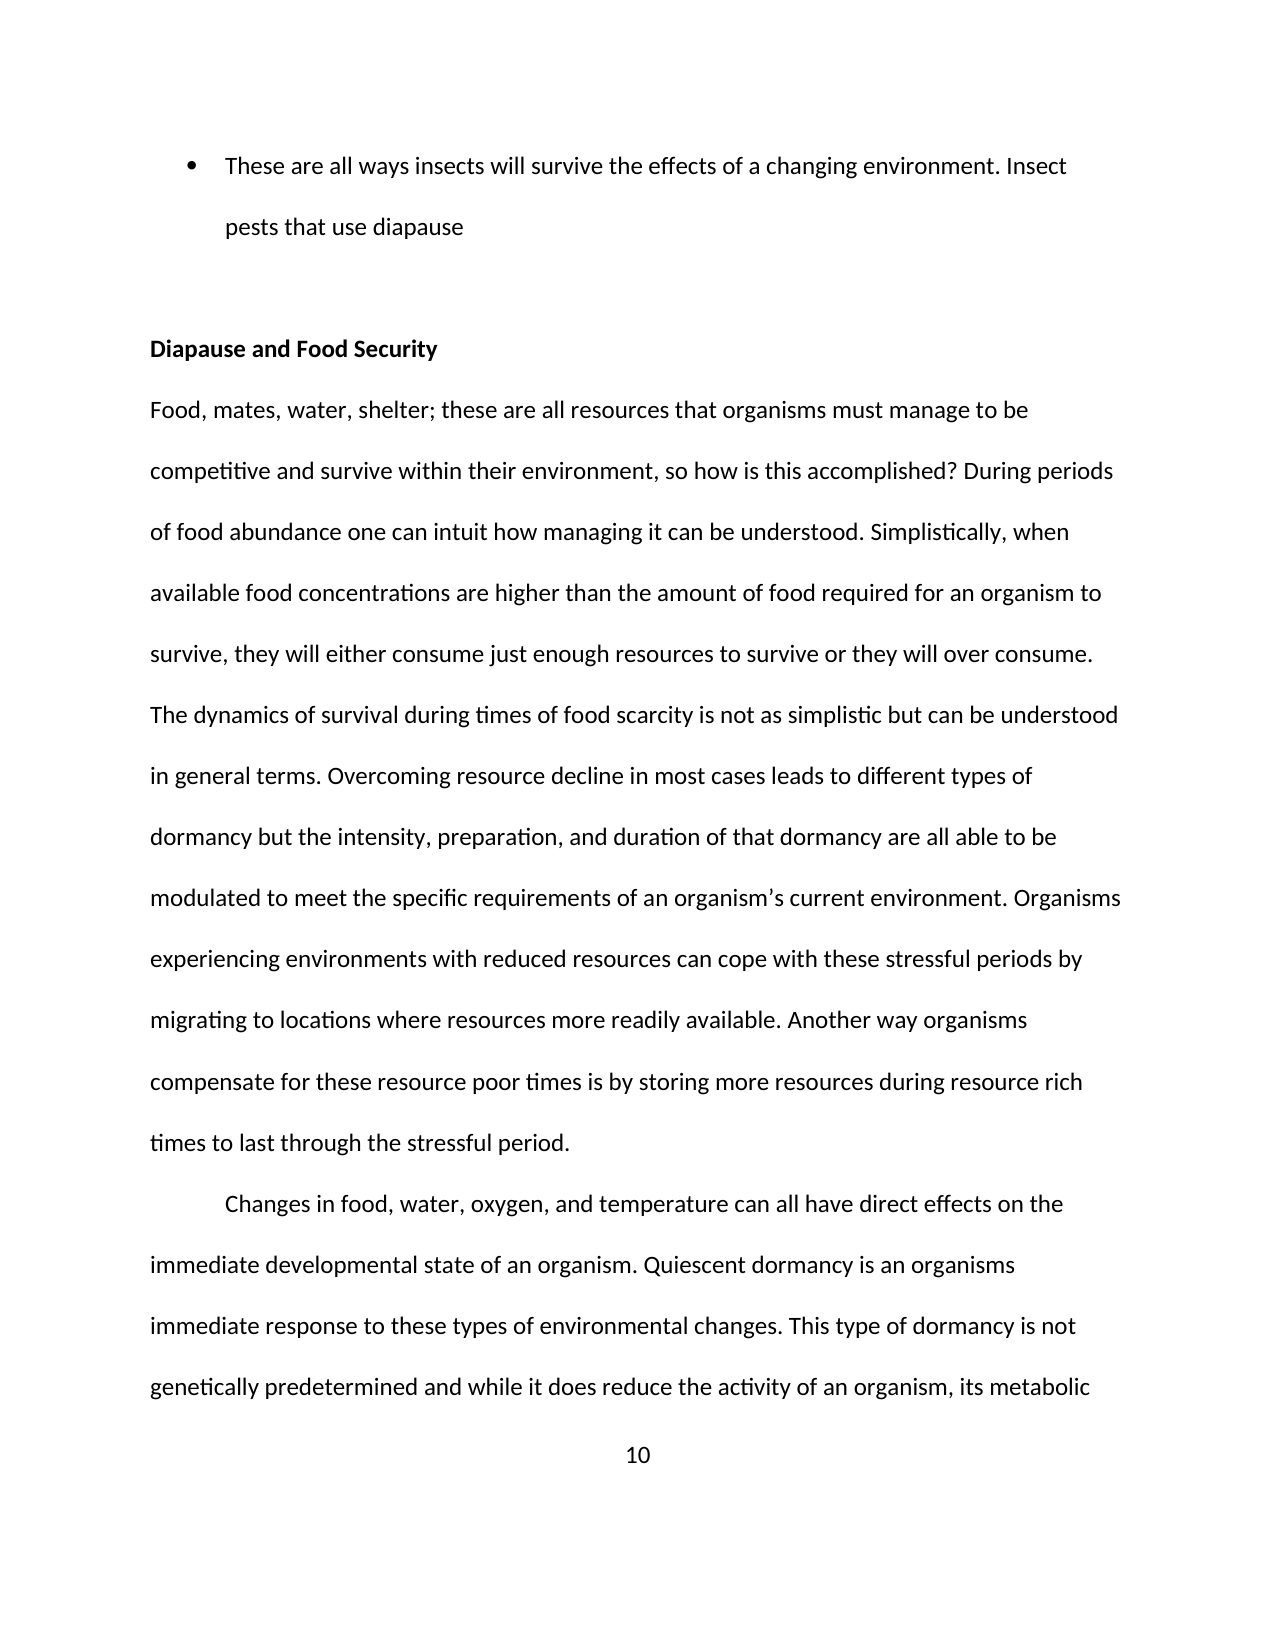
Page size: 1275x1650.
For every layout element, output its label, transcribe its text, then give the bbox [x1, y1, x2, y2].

text Diapause and Food Security [150, 333, 1125, 364]
list These are all ways insects will survive the effects of a changing environment. Insect pests that use diapause [187, 150, 1125, 242]
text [150, 1188, 1125, 1401]
text Food, mates, water, shelter; these are all resources that organisms must manage to be competitive and survive within their environment, so how is this accomplished? During periods of food abundance one can intuit how managing it can be understood. Simplistically, when available food concentrations are higher than the amount of food required for an organism to survive, they will either consume just enough resources to survive or they will over consume. The dynamics of survival during times of food scarcity is not as simplistic but can be understood in general terms. Overcoming resource decline in most cases leads to different types of dormancy but the intensity, preparation, and duration of that dormancy are all able to be modulated to meet the specific requirements of an organism’s current environment. Organisms experiencing environments with reduced resources can cope with these stressful periods by migrating to locations where resources more readily available. Another way organisms compensate for these resource poor times is by storing more resources during resource rich times to last through the stressful period. [150, 394, 1125, 1157]
